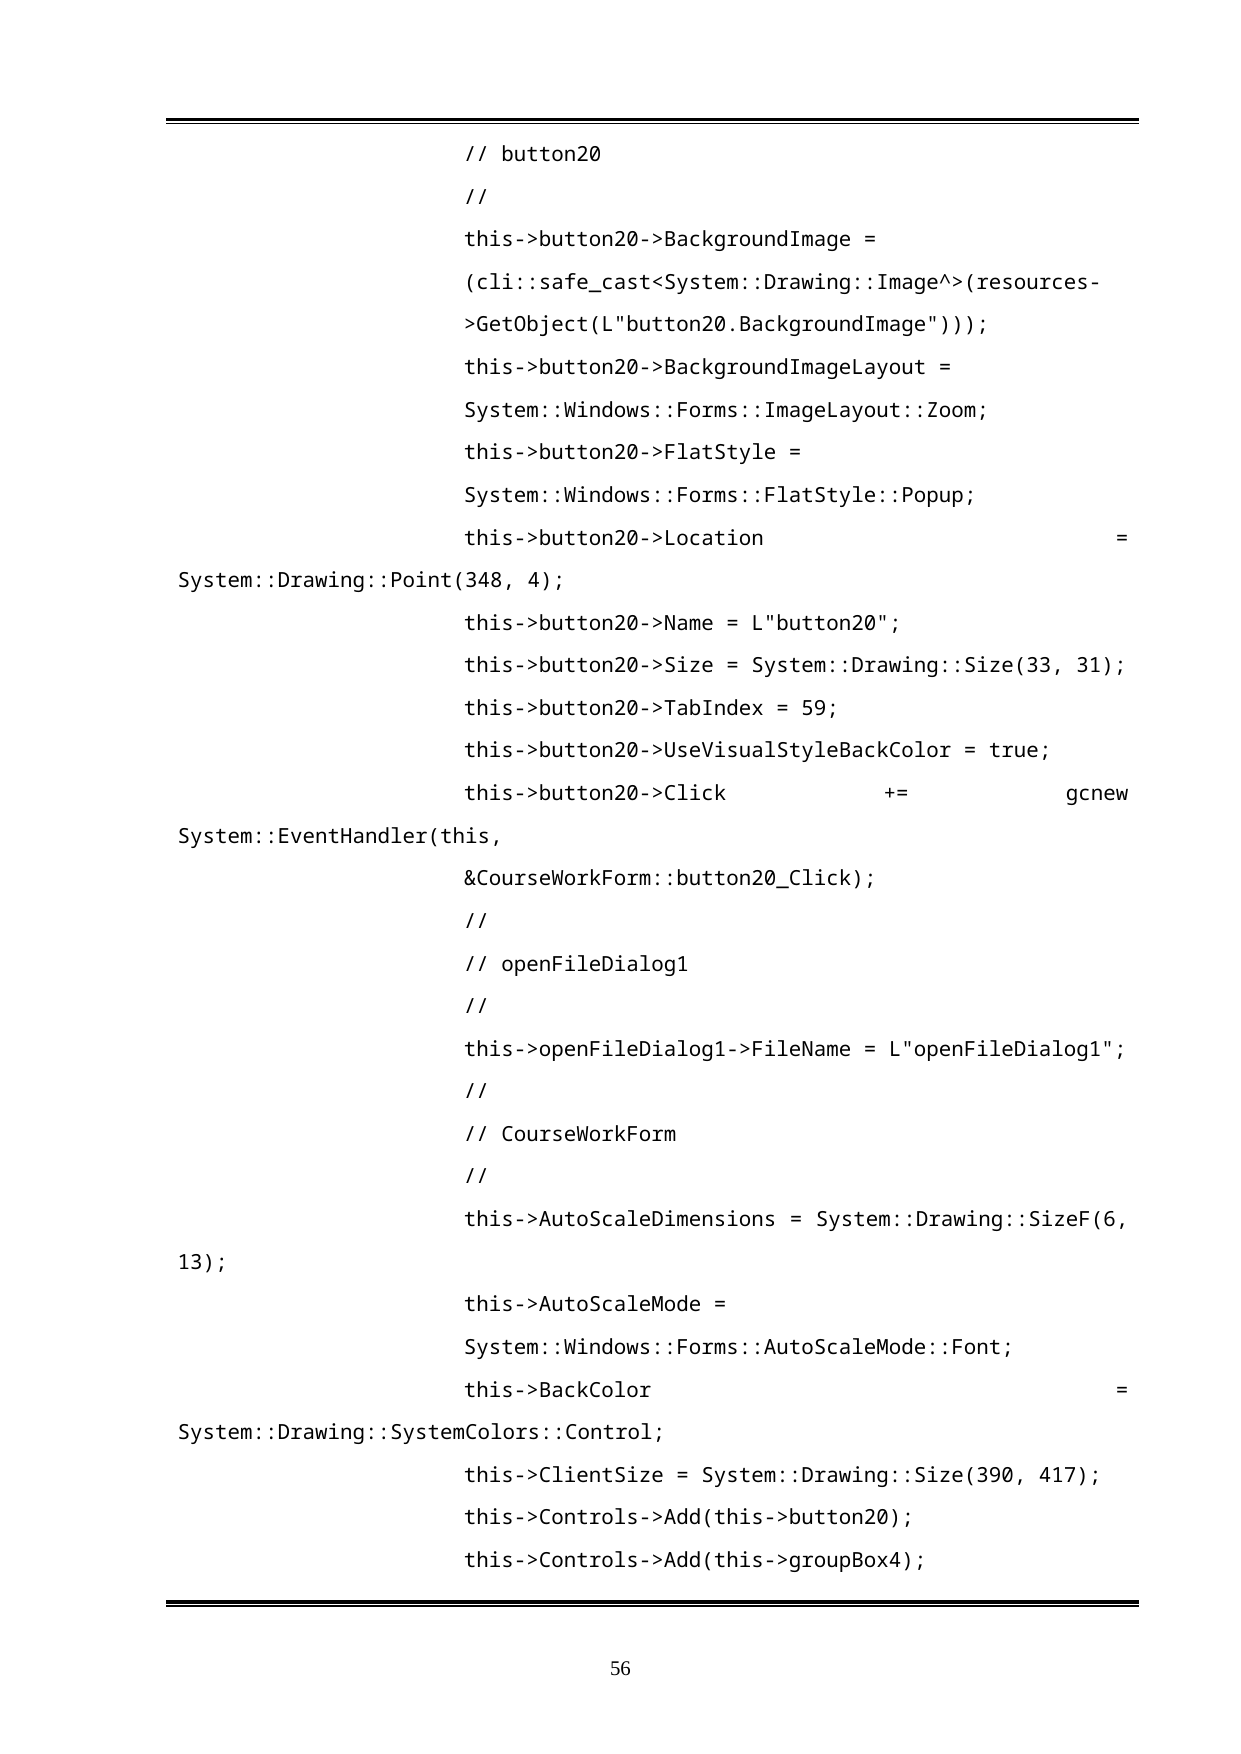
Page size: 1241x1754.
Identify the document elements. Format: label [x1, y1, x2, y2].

table_header [166, 124, 1139, 1600]
